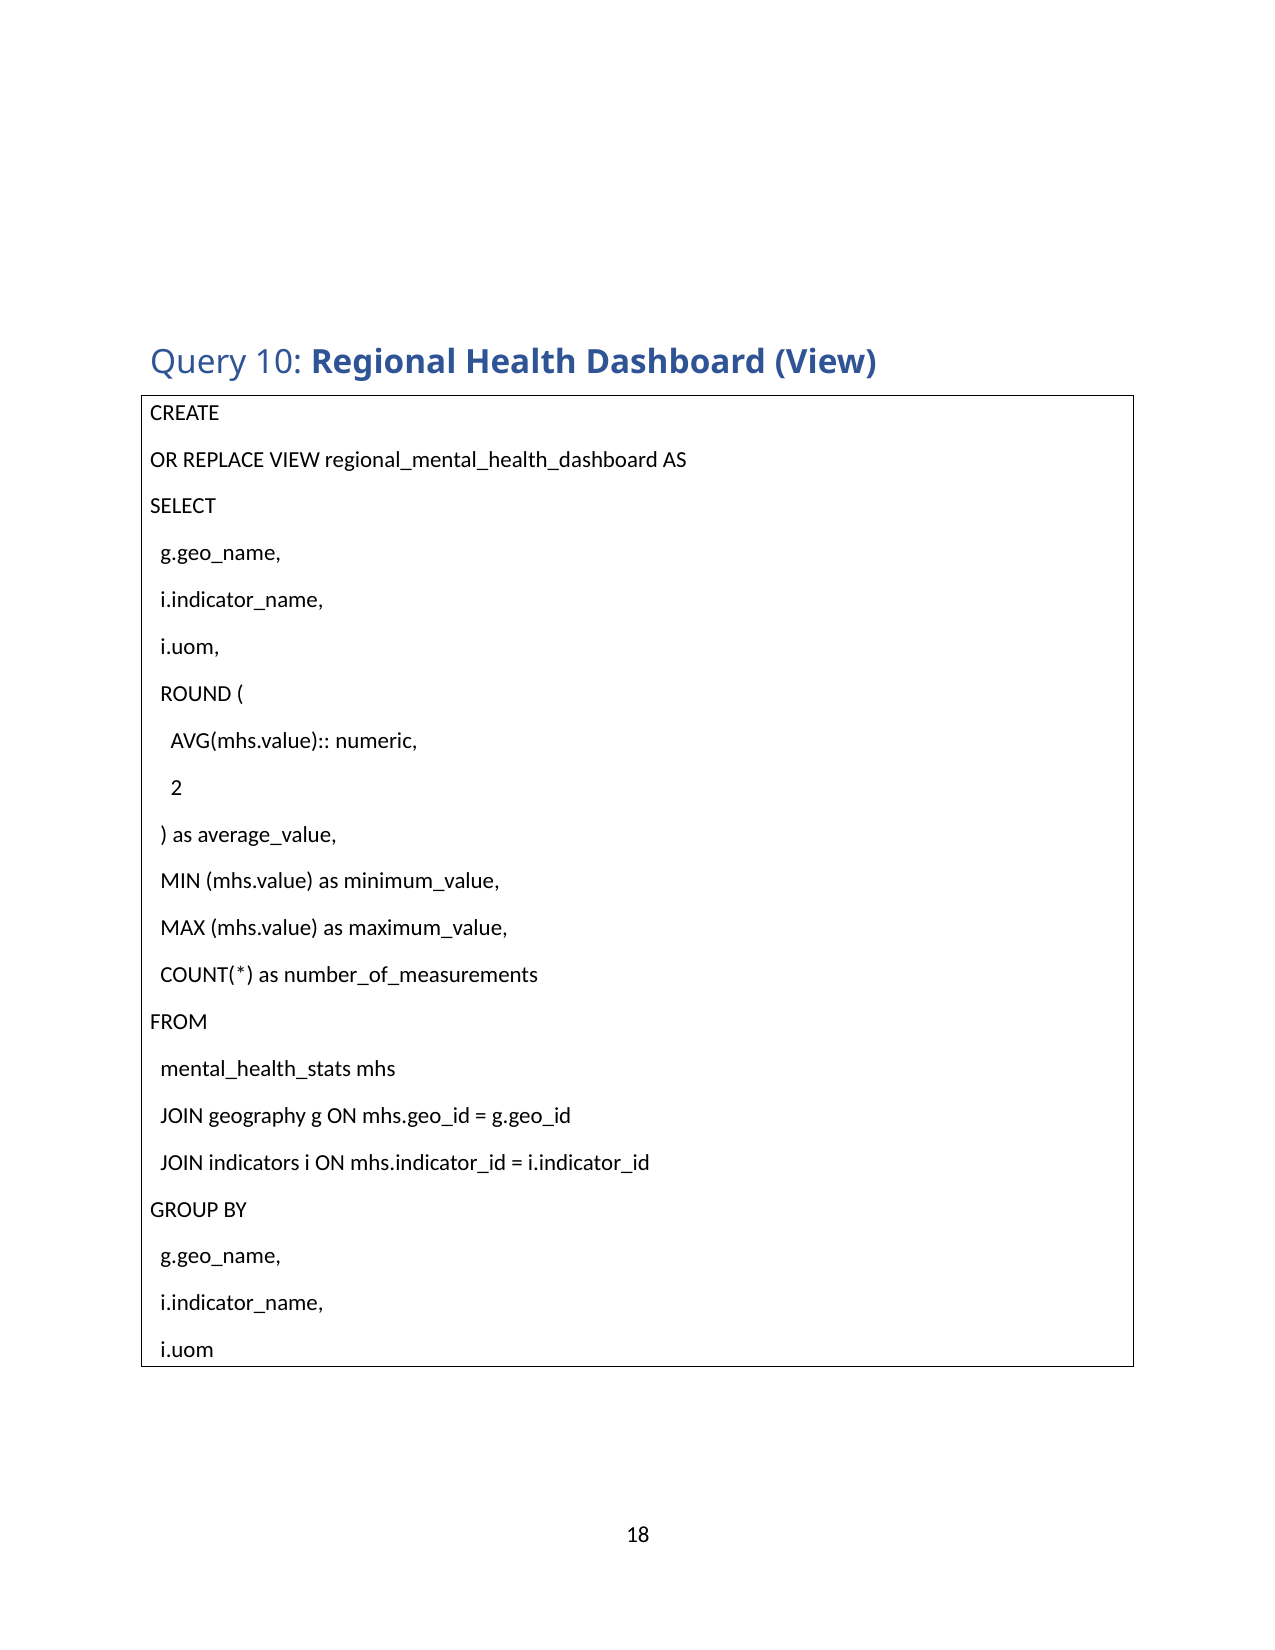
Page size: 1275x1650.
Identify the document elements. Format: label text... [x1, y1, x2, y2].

text g.geo_name, [142, 1238, 1133, 1270]
text i.indicator_name, [142, 582, 1133, 613]
text MIN (mhs.value) as minimum_value, [142, 863, 1133, 895]
text CREATE [142, 396, 1133, 426]
text ROUND ( [142, 676, 1133, 707]
text ) as average_value, [142, 817, 1133, 848]
text i.uom, [142, 629, 1133, 660]
text SELECT [142, 488, 1133, 520]
text g.geo_name, [142, 535, 1133, 567]
text 2 [142, 770, 1133, 801]
text JOIN geography g ON mhs.geo_id = g.geo_id [142, 1098, 1133, 1129]
text COUNT(*) as number_of_measurements [142, 957, 1133, 988]
subtitle Query 10: Regional Health Dashboard (View) [150, 337, 1125, 383]
text AVG(mhs.value):: numeric, [142, 723, 1133, 754]
text FROM [142, 1004, 1133, 1035]
text MAX (mhs.value) as maximum_value, [142, 910, 1133, 942]
text i.uom [142, 1332, 1133, 1366]
text i.indicator_name, [142, 1285, 1133, 1317]
text OR REPLACE VIEW regional_mental_health_dashboard AS [142, 442, 1133, 473]
text JOIN indicators i ON mhs.indicator_id = i.indicator_id [142, 1145, 1133, 1176]
text GROUP BY [142, 1192, 1133, 1223]
text mental_health_stats mhs [142, 1051, 1133, 1082]
